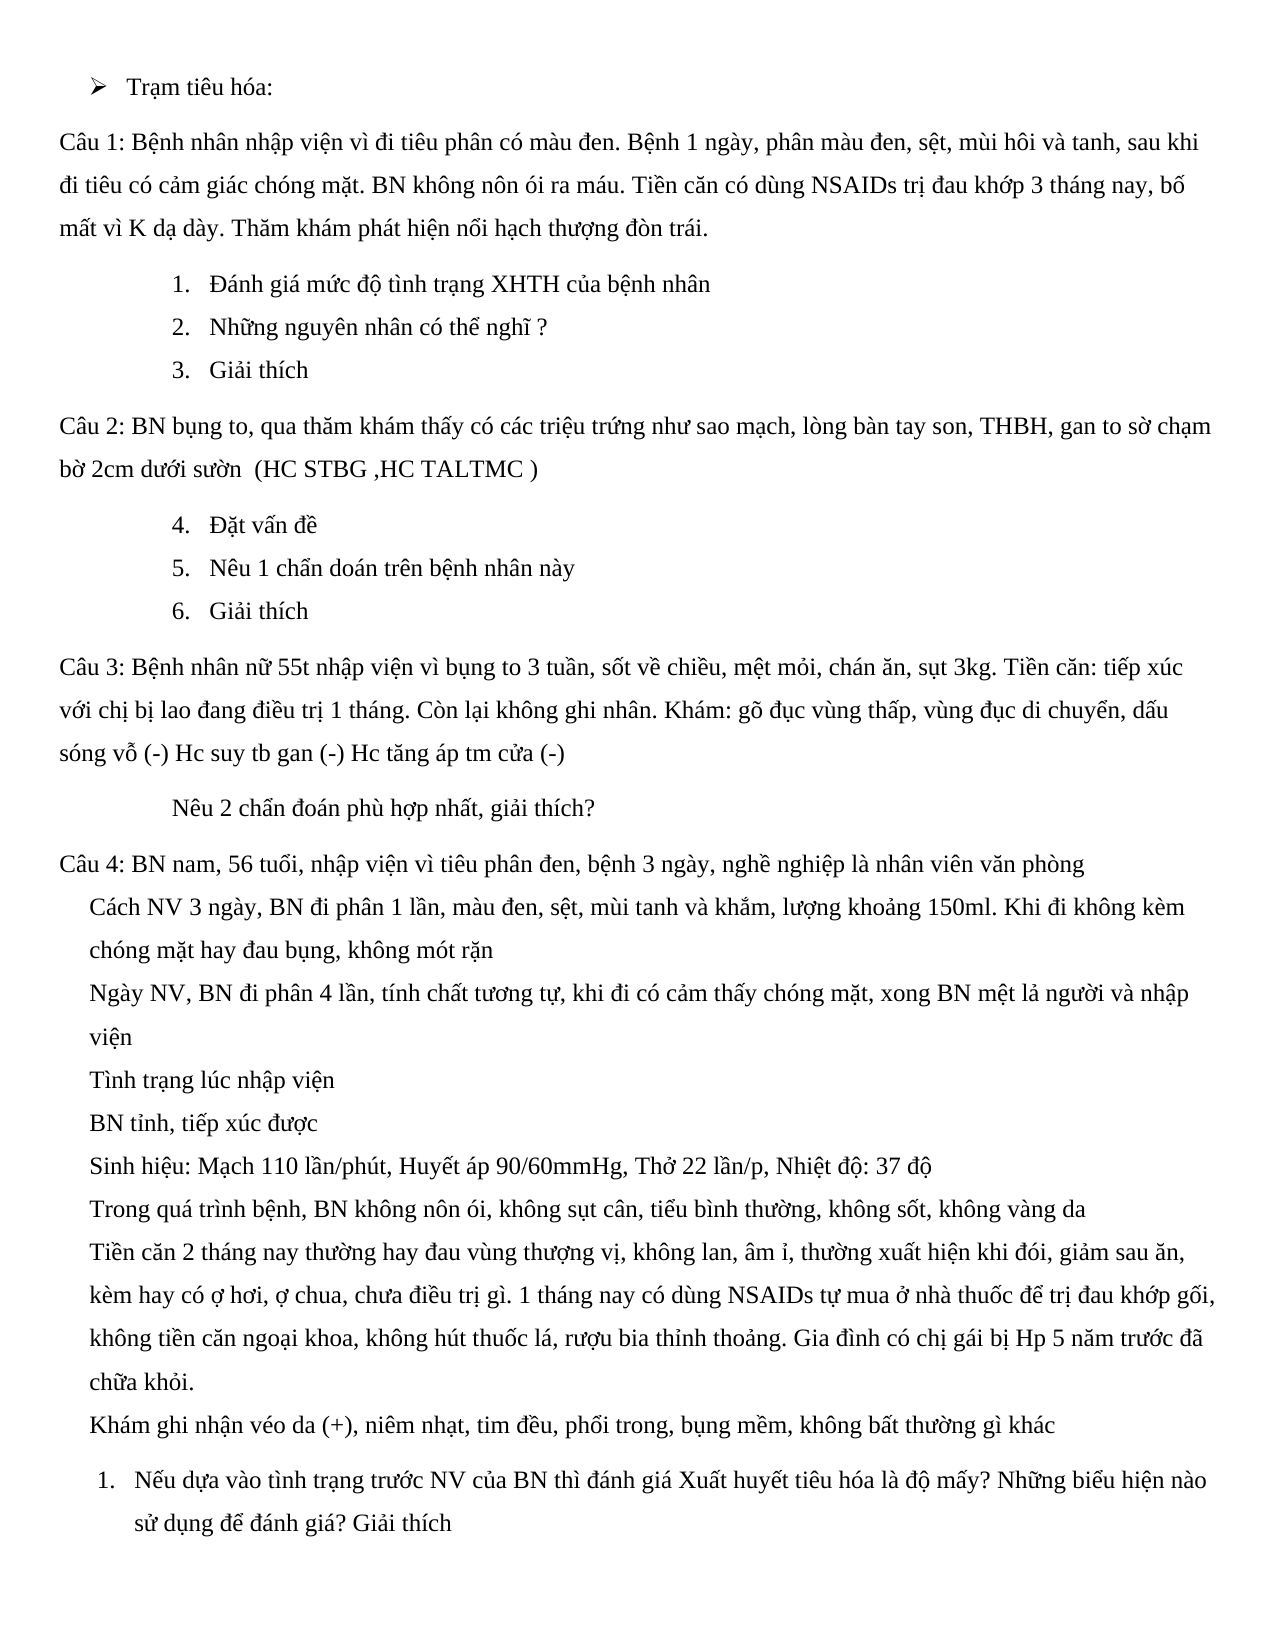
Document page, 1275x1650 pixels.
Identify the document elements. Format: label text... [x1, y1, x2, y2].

text Tình trạng lúc nhập viện [89, 1065, 1216, 1093]
text Câu 2: BN bụng to, qua thăm khám thấy có các triệu trứng như sao mạch, lòng bàn tay son, THBH, gan to sờ chạm bờ 2cm dưới sườn (HC STBG ,HC TALTMC ) [59, 411, 1216, 483]
text BN tỉnh, tiếp xúc được [89, 1108, 1216, 1137]
list Nếu dựa vào tình trạng trước NV của BN thì đánh giá Xuất huyết tiêu hóa là độ mấy? Những biểu hiện nào sử dụng để đánh giá? Giải thích [97, 1465, 1216, 1537]
text Tiền căn 2 tháng nay thường hay đau vùng thượng vị, không lan, âm ỉ, thường xuất hiện khi đói, giảm sau ăn, kèm hay có ợ hơi, ợ chua, chưa điều trị gì. 1 tháng nay có dùng NSAIDs tự mua ở nhà thuốc để trị đau khớp gối, không tiền căn ngoại khoa, không hút thuốc lá, rượu bia thỉnh thoảng. Gia đình có chị gái bị Hp 5 năm trước đã chữa khỏi. [89, 1237, 1216, 1395]
list Nêu 2 chẩn đoán phù hợp nhất, giải thích? [172, 793, 1216, 822]
text Trong quá trình bệnh, BN không nôn ói, không sụt cân, tiểu bình thường, không sốt, không vàng da [89, 1194, 1216, 1223]
text Ngày NV, BN đi phân 4 lần, tính chất tương tự, khi đi có cảm thấy chóng mặt, xong BN mệt lả người và nhập viện [89, 978, 1216, 1050]
list Giải thích [172, 355, 1216, 384]
text Câu 4: BN nam, 56 tuổi, nhập viện vì tiêu phân đen, bệnh 3 ngày, nghề nghiệp là nhân viên văn phòng [59, 849, 1216, 878]
text Sinh hiệu: Mạch 110 lần/phút, Huyết áp 90/60mmHg, Thở 22 lần/p, Nhiệt độ: 37 độ [89, 1151, 1216, 1180]
text Cách NV 3 ngày, BN đi phân 1 lần, màu đen, sệt, mùi tanh và khắm, lượng khoảng 150ml. Khi đi không kèm chóng mặt hay đau bụng, không mót rặn [89, 892, 1216, 964]
list Giải thích [172, 596, 1216, 625]
list Đặt vấn đề [172, 510, 1216, 538]
text Khám ghi nhận véo da (+), niêm nhạt, tim đều, phổi trong, bụng mềm, không bất thường gì khác [89, 1410, 1216, 1438]
list Đánh giá mức độ tình trạng XHTH của bệnh nhân [172, 269, 1216, 298]
list Những nguyên nhân có thể nghĩ ? [172, 312, 1216, 341]
list Trạm tiêu hóa: [88, 72, 1216, 100]
text Câu 1: Bệnh nhân nhập viện vì đi tiêu phân có màu đen. Bệnh 1 ngày, phân màu đen, sệt, mùi hôi và tanh, sau khi đi tiêu có cảm giác chóng mặt. BN không nôn ói ra máu. Tiền căn có dùng NSAIDs trị đau khớp 3 tháng nay, bố mất vì K dạ dày. Thăm khám phát hiện nổi hạch thượng đòn trái. [59, 127, 1216, 242]
list Nêu 1 chẩn doán trên bệnh nhân này [172, 553, 1216, 582]
text Câu 3: Bệnh nhân nữ 55t nhập viện vì bụng to 3 tuần, sốt về chiều, mệt mỏi, chán ăn, sụt 3kg. Tiền căn: tiếp xúc với chị bị lao đang điều trị 1 tháng. Còn lại không ghi nhân. Khám: gõ đục vùng thấp, vùng đục di chuyển, dấu sóng vỗ (-) Hc suy tb gan (-) Hc tăng áp tm cửa (-) [59, 652, 1216, 767]
